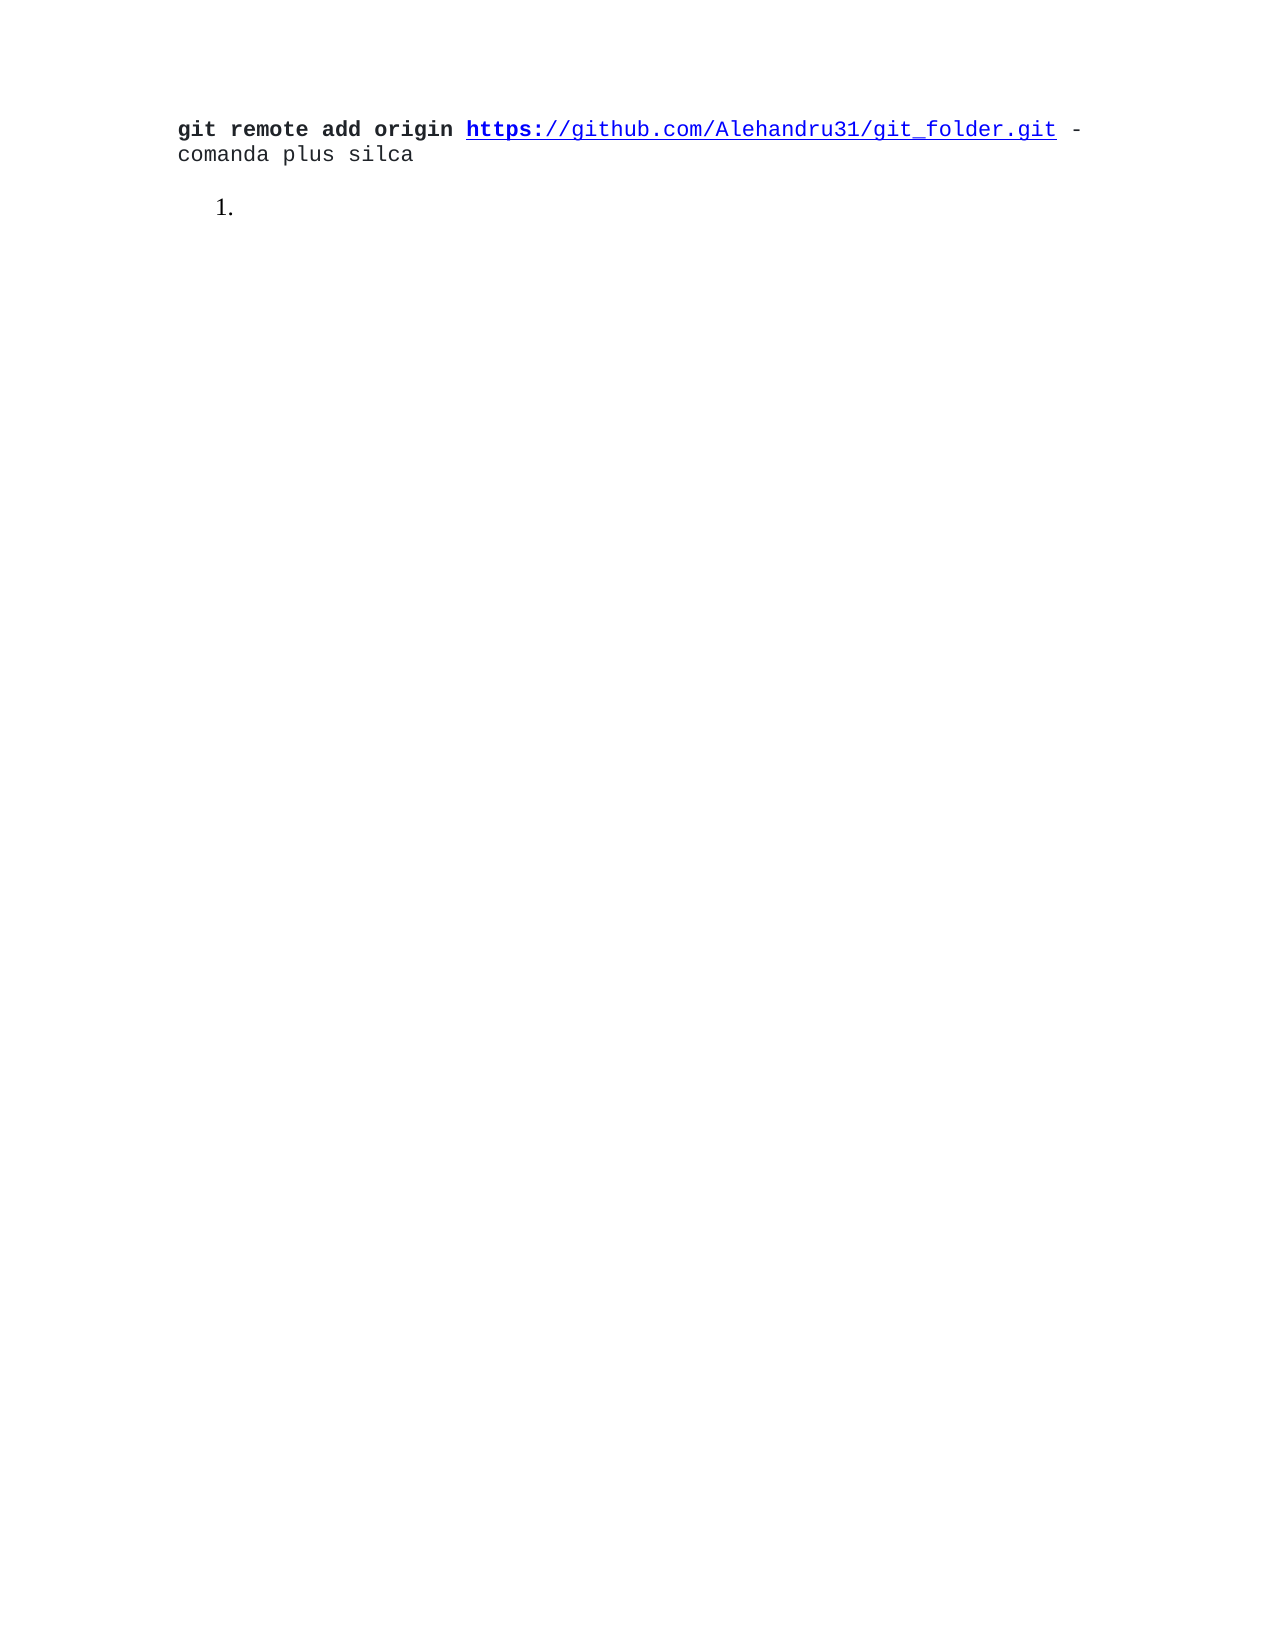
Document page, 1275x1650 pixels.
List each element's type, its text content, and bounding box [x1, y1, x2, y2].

text git remote add origin https://github.com/Alehandru31/git_folder.git - comanda plus silca [177, 118, 1186, 168]
